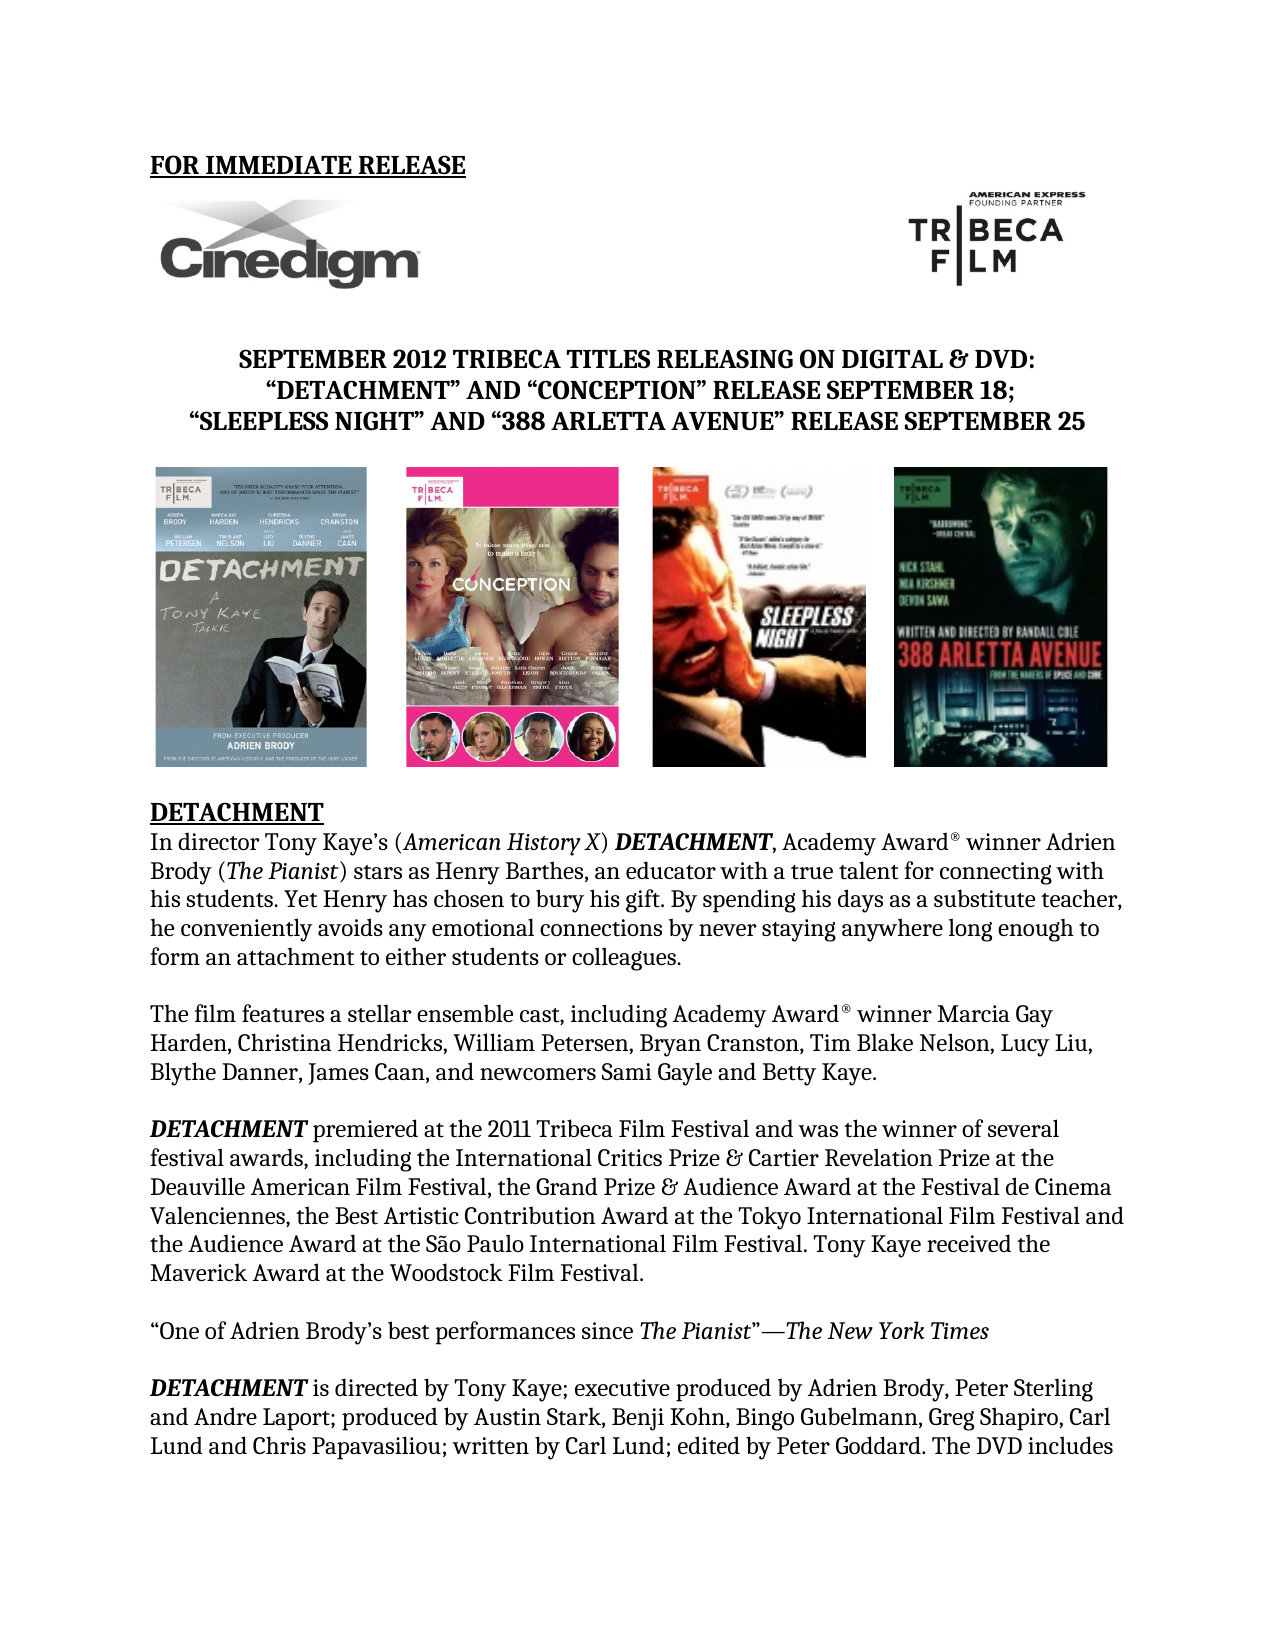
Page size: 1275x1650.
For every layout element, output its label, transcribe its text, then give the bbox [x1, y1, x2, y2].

text DETACHMENT [150, 797, 1125, 828]
picture [652, 467, 866, 767]
text “One of Adrien Brody’s best performances since The Pianist”—The New York Times [761, 1317, 1125, 1345]
text “DETACHMENT” AND “CONCEPTION” RELEASE SEPTEMBER 18; [150, 375, 1125, 406]
text SEPTEMBER 2012 TRIBECA TITLES RELEASING ON DIGITAL & DVD: [150, 344, 1125, 375]
picture [894, 467, 1108, 767]
text The film features a stellar ensemble cast, including Academy Award® winner Marcia Gay Harden, Christina Hendricks, William Petersen, Bryan Cranston, Tim Blake Nelson, Lucy Liu, Blythe Danner, James Caan, and newcomers Sami Gayle and Betty Kaye. [150, 1000, 1125, 1087]
picture [900, 185, 1094, 291]
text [150, 1374, 1125, 1460]
picture [406, 467, 619, 767]
text “SLEEPLESS NIGHT” AND “388 ARLETTA AVENUE” RELEASE SEPTEMBER 25 [150, 406, 1125, 437]
picture [150, 198, 427, 291]
text In director Tony Kaye’s (American History X) DETACHMENT, Academy Award® winner Adrien Brody (The Pianist) stars as Henry Barthes, an educator with a true talent for connecting with his students. Yet Henry has chosen to bury his gift. By spending his days as a substitute teacher, he conveniently avoids any emotional connections by never staying anywhere long enough to form an attachment to either students or colleagues. [150, 828, 1125, 972]
text FOR IMMEDIATE RELEASE [150, 150, 1125, 181]
picture [155, 467, 367, 767]
text DETACHMENT premiered at the 2011 Tribeca Film Festival and was the winner of several festival awards, including the International Critics Prize & Cartier Revelation Prize at the Deauville American Film Festival, the Grand Prize & Audience Award at the Festival de Cinema Valenciennes, the Best Artistic Contribution Award at the Tokyo International Film Festival and the Audience Award at the São Paulo International Film Festival. Tony Kaye received the Maverick Award at the Woodstock Film Festival. [150, 1115, 1125, 1288]
